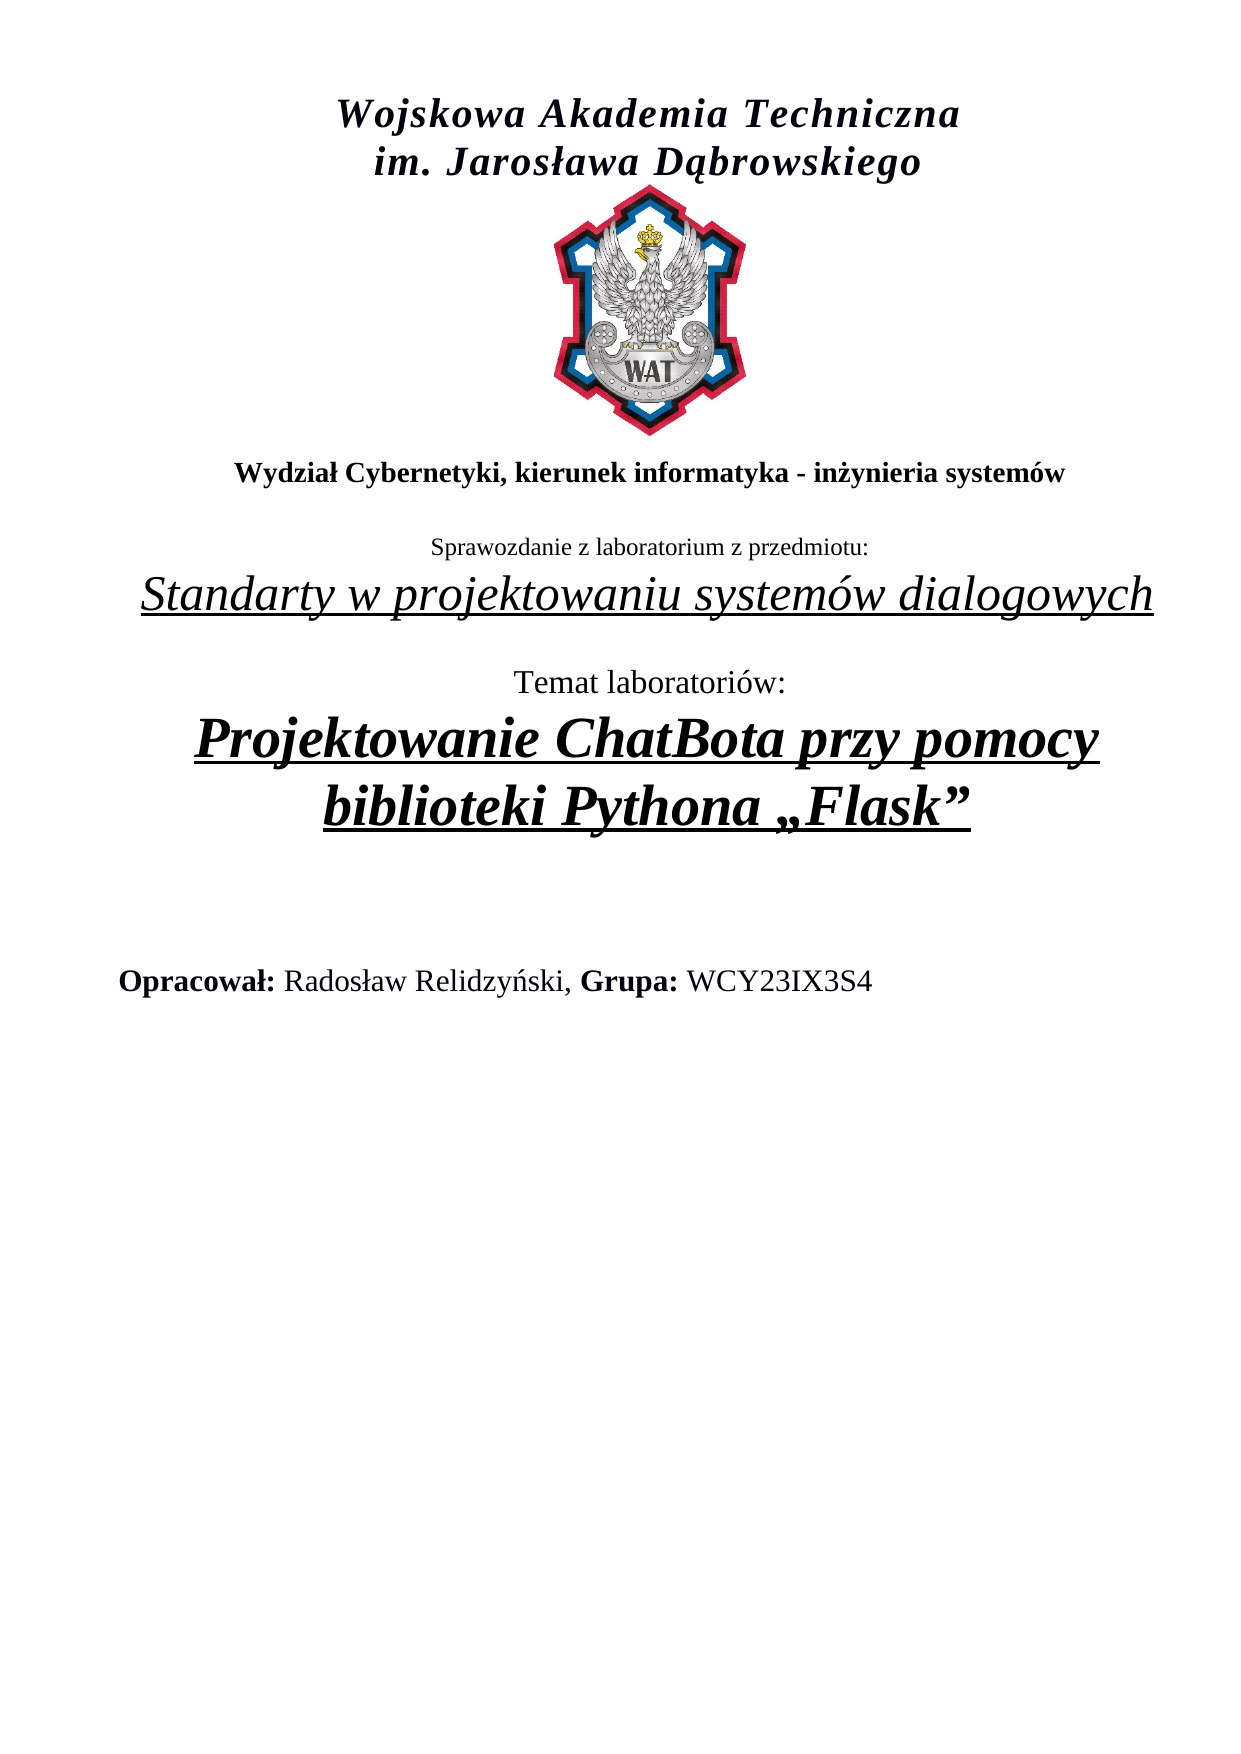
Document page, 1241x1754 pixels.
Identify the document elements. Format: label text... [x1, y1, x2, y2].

text Standarty w projektowaniu systemów dialogowych [118, 563, 1181, 621]
text im. Jarosława Dąbrowskiego [118, 137, 1181, 184]
text Opracował: Radosław Relidzyński, Grupa: WCY23IX3S4 [118, 962, 1181, 998]
text Temat laboratoriów: [118, 662, 1181, 700]
text Wojskowa Akademia Techniczna [118, 89, 1181, 137]
text Sprawozdanie z laboratorium z przedmiotu: [118, 532, 1181, 561]
picture [553, 184, 746, 436]
text Projektowanie ChatBota przy pomocy biblioteki Pythona „Flask” [118, 703, 1181, 838]
text Wydział Cybernetyki, kierunek informatyka - inżynieria systemów [118, 455, 1181, 488]
